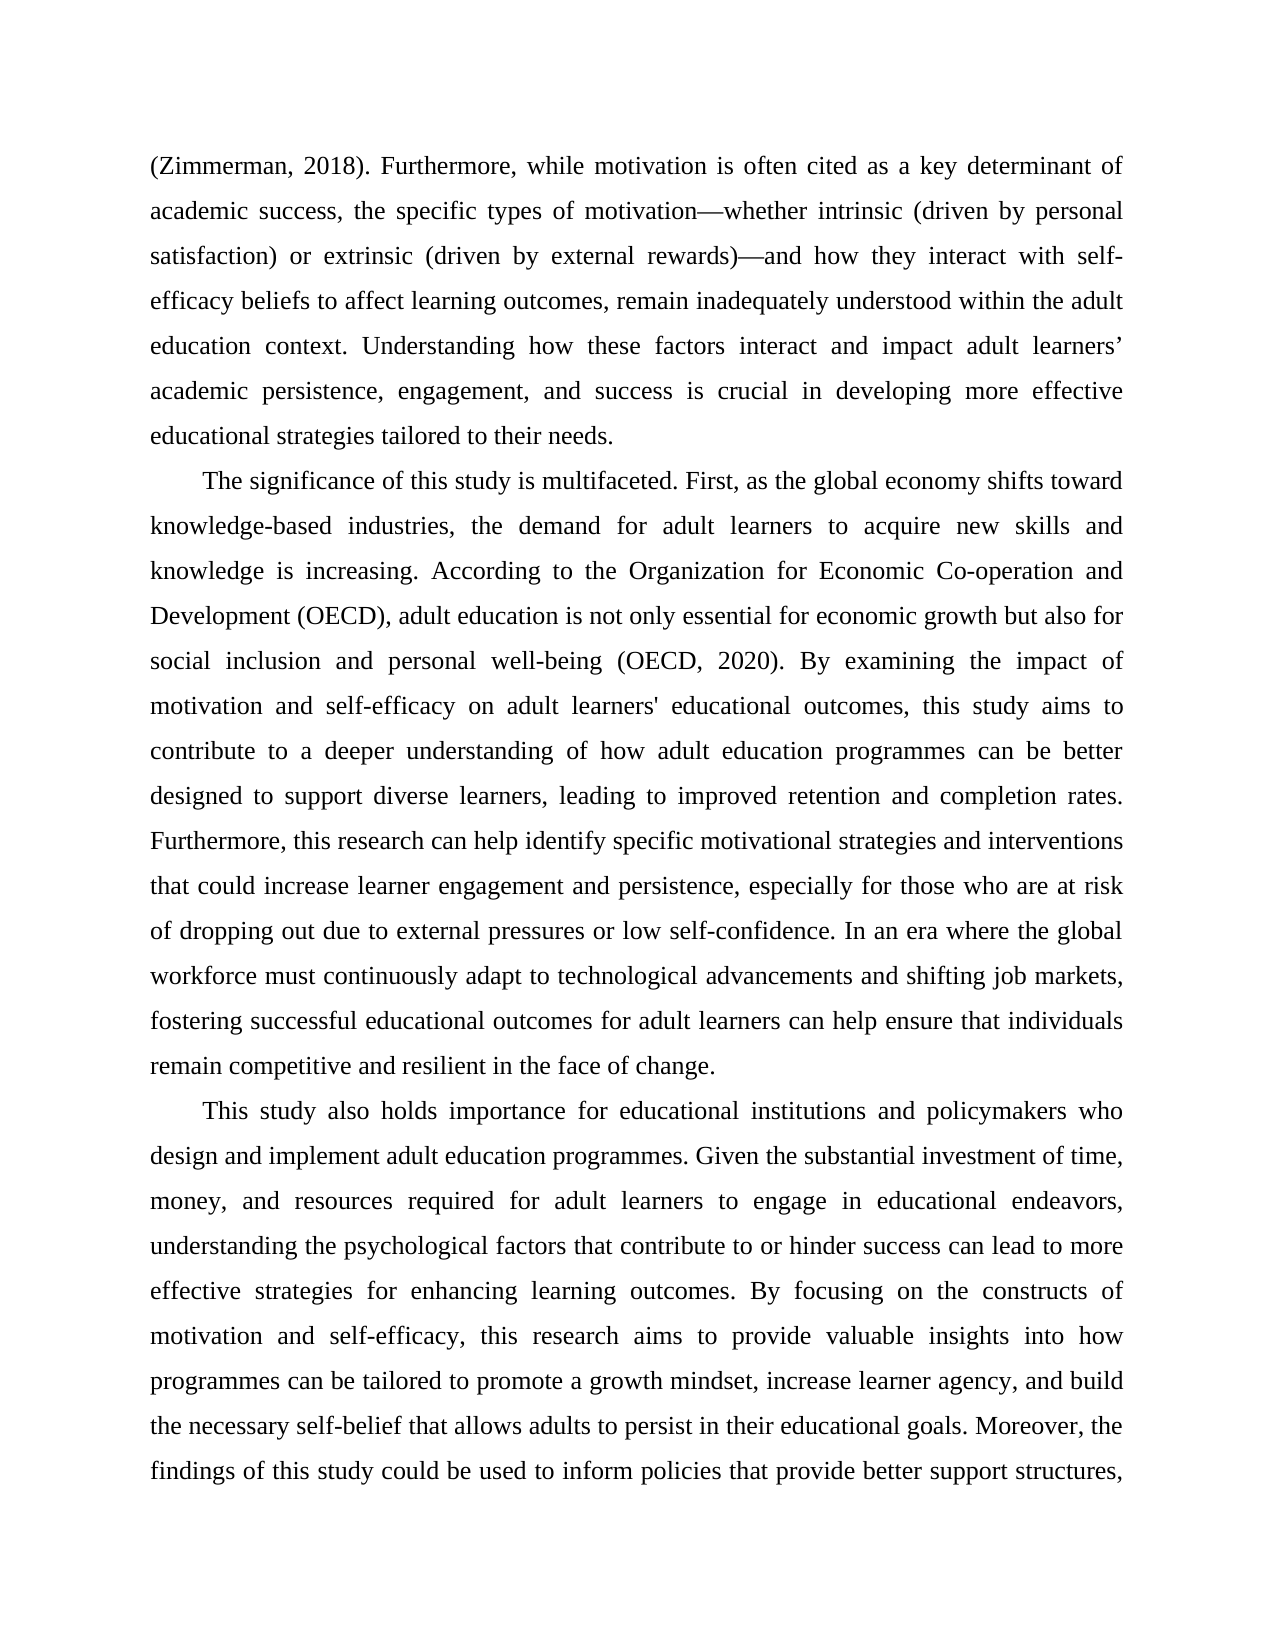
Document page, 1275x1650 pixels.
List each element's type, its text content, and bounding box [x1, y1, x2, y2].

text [150, 150, 1125, 450]
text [150, 1095, 1125, 1485]
text The significance of this study is multifaceted. First, as the global economy shifts toward knowledge-based industries, the demand for adult learners to acquire new skills and knowledge is increasing. According to the Organization for Economic Co-operation and Development (OECD), adult education is not only essential for economic growth but also for social inclusion and personal well-being (OECD, 2020). By examining the impact of motivation and self-efficacy on adult learners' educational outcomes, this study aims to contribute to a deeper understanding of how adult education programmes can be better designed to support diverse learners, leading to improved retention and completion rates. Furthermore, this research can help identify specific motivational strategies and interventions that could increase learner engagement and persistence, especially for those who are at risk of dropping out due to external pressures or low self-confidence. In an era where the global workforce must continuously adapt to technological advancements and shifting job markets, fostering successful educational outcomes for adult learners can help ensure that individuals remain competitive and resilient in the face of change. [150, 465, 1125, 1080]
